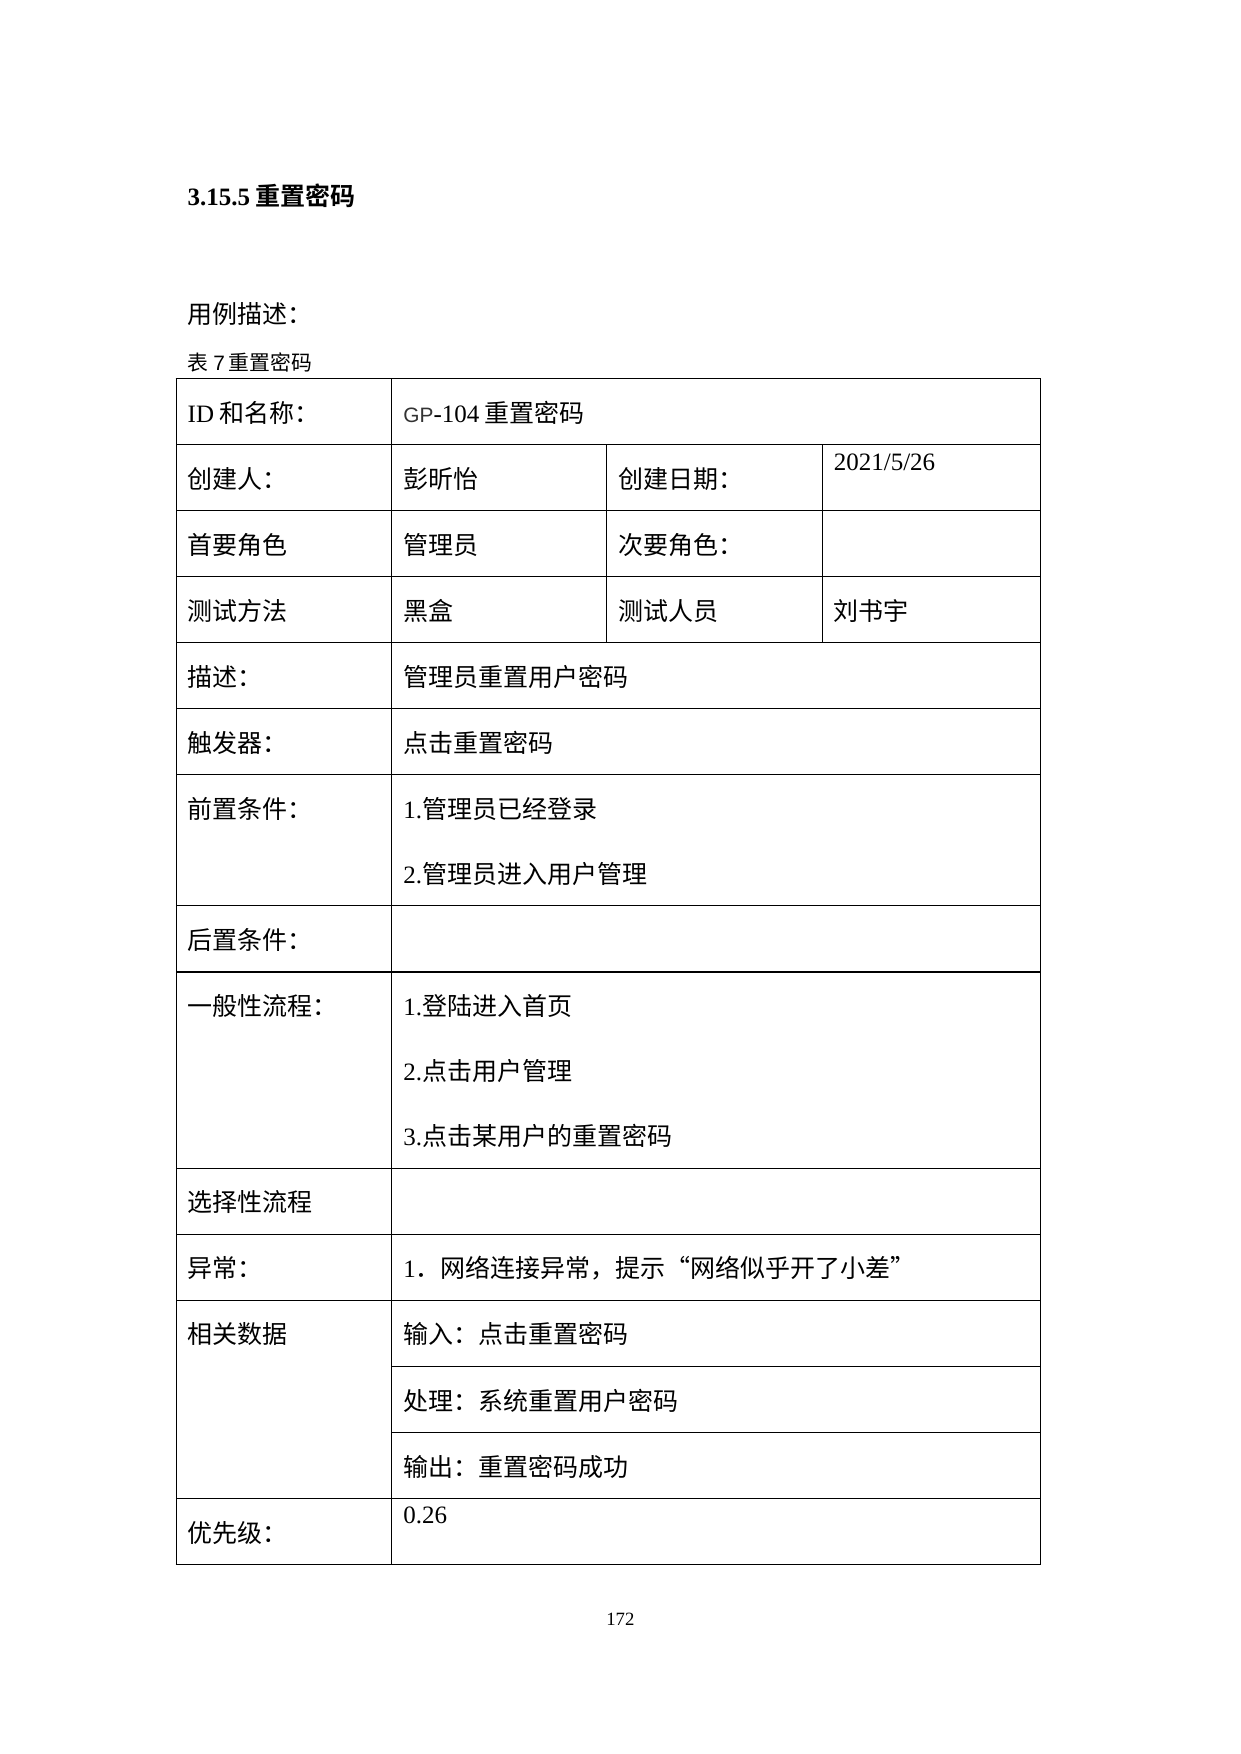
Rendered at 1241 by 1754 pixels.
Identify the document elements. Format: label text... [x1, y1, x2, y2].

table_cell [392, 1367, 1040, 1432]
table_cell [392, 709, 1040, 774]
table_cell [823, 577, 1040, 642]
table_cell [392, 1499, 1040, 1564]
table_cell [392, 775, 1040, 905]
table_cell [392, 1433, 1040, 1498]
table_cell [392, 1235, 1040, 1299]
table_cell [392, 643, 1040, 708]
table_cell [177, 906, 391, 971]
text 用例描述： [187, 281, 1053, 346]
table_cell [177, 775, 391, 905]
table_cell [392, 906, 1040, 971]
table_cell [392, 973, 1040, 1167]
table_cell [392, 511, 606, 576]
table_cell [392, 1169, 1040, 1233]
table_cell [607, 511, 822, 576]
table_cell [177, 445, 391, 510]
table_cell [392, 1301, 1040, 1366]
subtitle 3.15.5重置密码 [187, 162, 1053, 227]
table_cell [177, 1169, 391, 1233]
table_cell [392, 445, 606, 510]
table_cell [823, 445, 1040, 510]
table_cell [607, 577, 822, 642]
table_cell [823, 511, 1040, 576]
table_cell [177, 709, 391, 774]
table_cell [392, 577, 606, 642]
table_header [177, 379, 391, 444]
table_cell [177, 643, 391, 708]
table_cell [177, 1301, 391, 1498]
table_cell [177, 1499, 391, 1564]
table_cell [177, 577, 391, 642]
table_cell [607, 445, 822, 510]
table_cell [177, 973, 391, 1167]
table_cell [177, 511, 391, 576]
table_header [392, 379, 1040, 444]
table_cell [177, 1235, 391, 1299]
